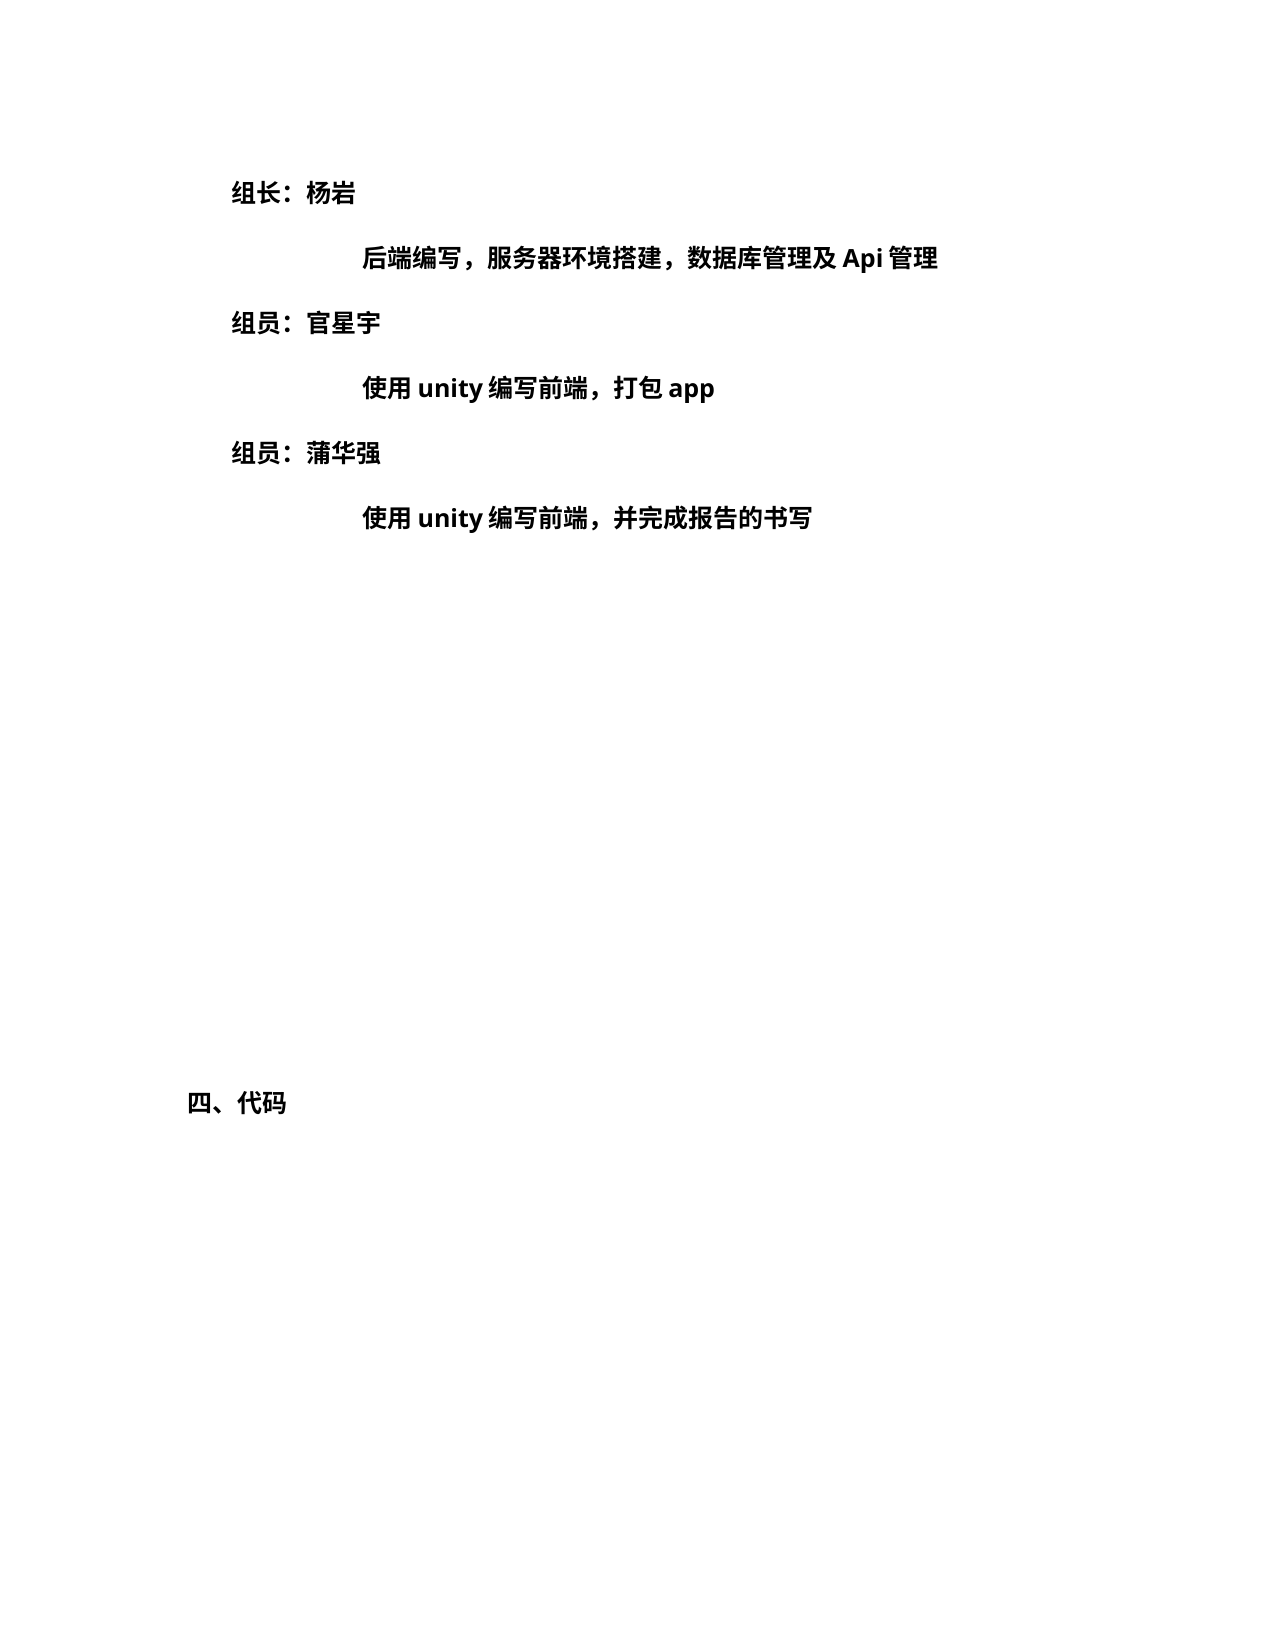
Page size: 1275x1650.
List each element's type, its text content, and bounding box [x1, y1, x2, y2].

text 组员：官星宇 [231, 289, 1087, 354]
text 使用unity编写前端，打包app [231, 354, 1087, 419]
text 后端编写，服务器环境搭建，数据库管理及Api管理 [231, 224, 1087, 289]
text 组长：杨岩 [231, 159, 1087, 224]
text 使用unity编写前端，并完成报告的书写 [231, 484, 1087, 549]
text 四、代码 [187, 1069, 1087, 1134]
text 组员：蒲华强 [231, 419, 1087, 484]
